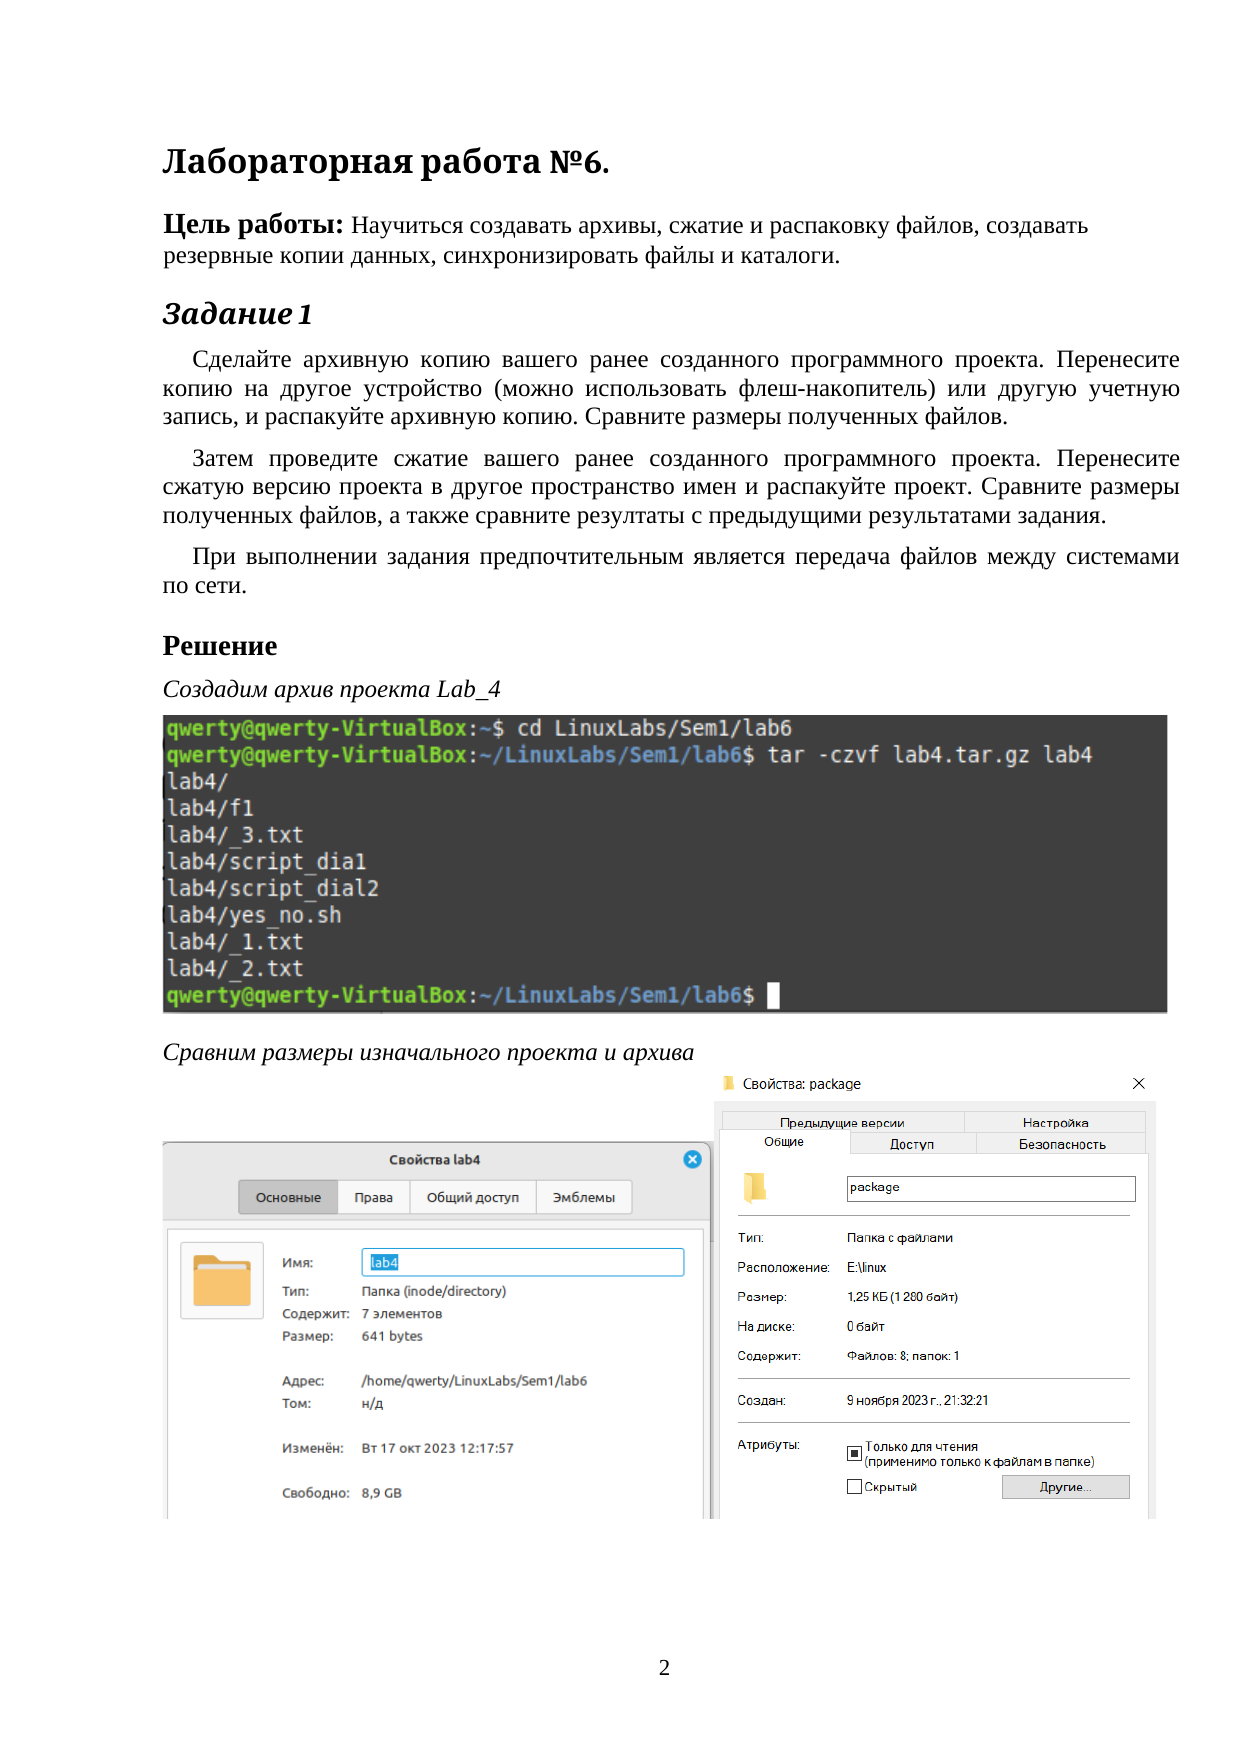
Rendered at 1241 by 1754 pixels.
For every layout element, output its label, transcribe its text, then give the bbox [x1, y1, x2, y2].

text Cравним размеры изначального проекта и архива [162, 1037, 1181, 1066]
text Затем проведите сжатие вашего ранее созданного программного проекта. Перенесите сжатую версию проекта в другое пространство имен и распакуйте проект. Сравните размеры полученных файлов, а также сравните резултаты с предыдущими результатами задания. [162, 443, 1181, 529]
picture [162, 715, 1168, 1014]
text Сделайте архивную копию вашего ранее созданного программного проекта. Перенесите копию на другое устройство (можно использовать флеш-накопитель) или другую учетную запись, и распакуйте архивную копию. Сравните размеры полученных файлов. [162, 344, 1181, 430]
text Создадим архив проекта Lab_4 [162, 674, 1181, 703]
text Цель работы: Научиться создавать архивы, сжатие и распаковку файлов, создавать резервные копии данных, синхронизировать файлы и каталоги. [163, 206, 1181, 269]
picture [162, 1066, 1157, 1519]
text Решение [162, 628, 1181, 662]
text При выполнении задания предпочтительным является передача файлов между системами по сети. [162, 541, 1181, 599]
subtitle Задание 1 [148, 298, 1181, 331]
subtitle Лабораторная работа №6. [162, 143, 1181, 181]
